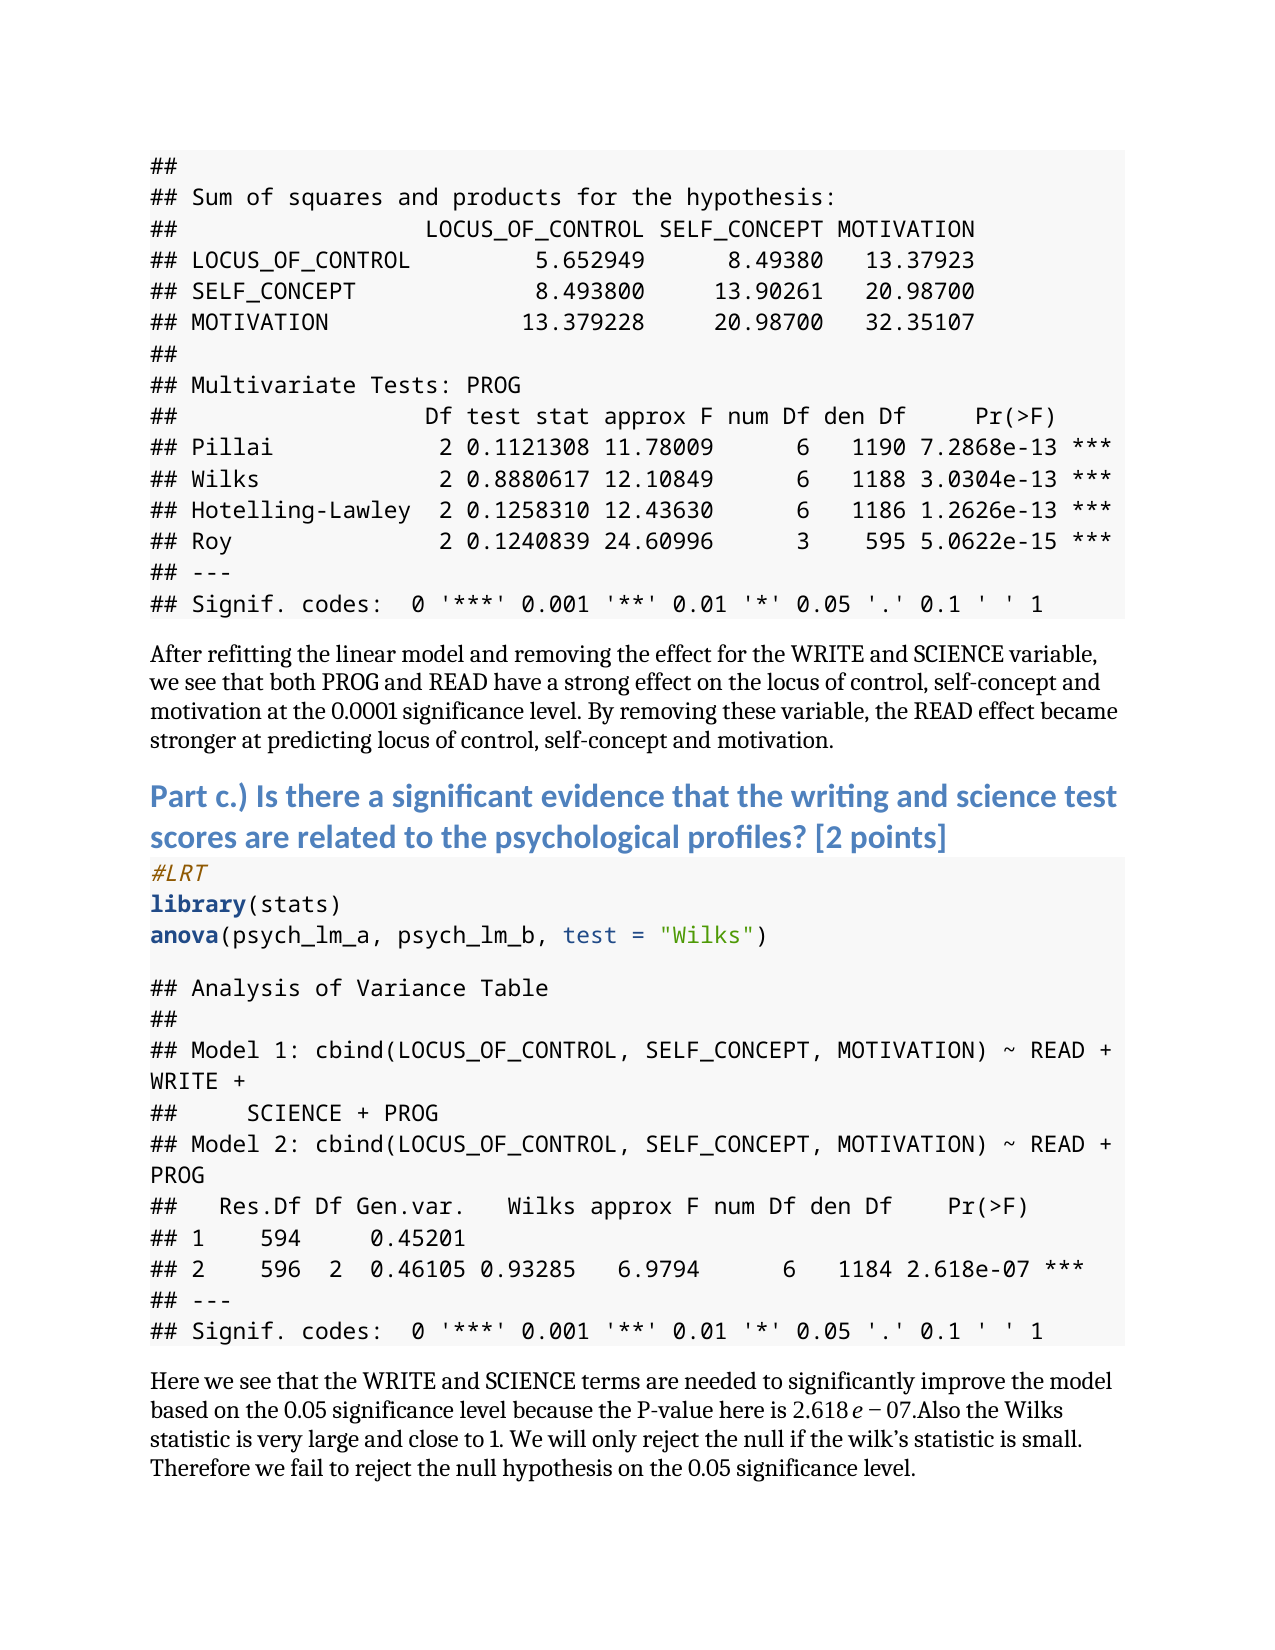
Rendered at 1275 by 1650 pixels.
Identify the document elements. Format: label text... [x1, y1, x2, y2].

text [150, 150, 1125, 619]
subtitle Part c.) Is there a significant evidence that the writing and science test scores are related to the psychological profiles? [2 points] [150, 775, 1125, 857]
text ## Analysis of Variance Table ## ## Model 1: cbind(LOCUS_OF_CONTROL, SELF_CONCEPT, MOTIVATION) ~ READ + WRITE + ## SCIENCE + PROG ## Model 2: cbind(LOCUS_OF_CONTROL, SELF_CONCEPT, MOTIVATION) ~ READ + PROG ## Res.Df Df Gen.var. Wilks approx F num Df den Df Pr(>F) ## 1 594 0.45201 ## 2 596 2 0.46105 0.93285 6.9794 6 1184 2.618e-07 *** ## --- ## Signif. codes: 0 '***' 0.001 '**' 0.01 '*' 0.05 '.' 0.1 ' ' 1 [150, 971, 1125, 1346]
text Here we see that the WRITE and SCIENCE terms are needed to significantly improve the model based on the 0.05 significance level because the P-value here is .Also the Wilks statistic is very large and close to 1. We will only reject the null if the wilk’s statistic is small. Therefore we fail to reject the null hypothesis on the 0.05 significance level. [150, 1367, 1125, 1482]
text After refitting the linear model and removing the effect for the WRITE and SCIENCE variable, we see that both PROG and READ have a strong effect on the locus of control, self-concept and motivation at the 0.0001 significance level. By removing these variable, the READ effect became stronger at predicting locus of control, self-concept and motivation. [150, 639, 1125, 754]
text #LRT library(stats) anova(psych_lm_a, psych_lm_b, test = "Wilks") [205, 857, 1125, 951]
